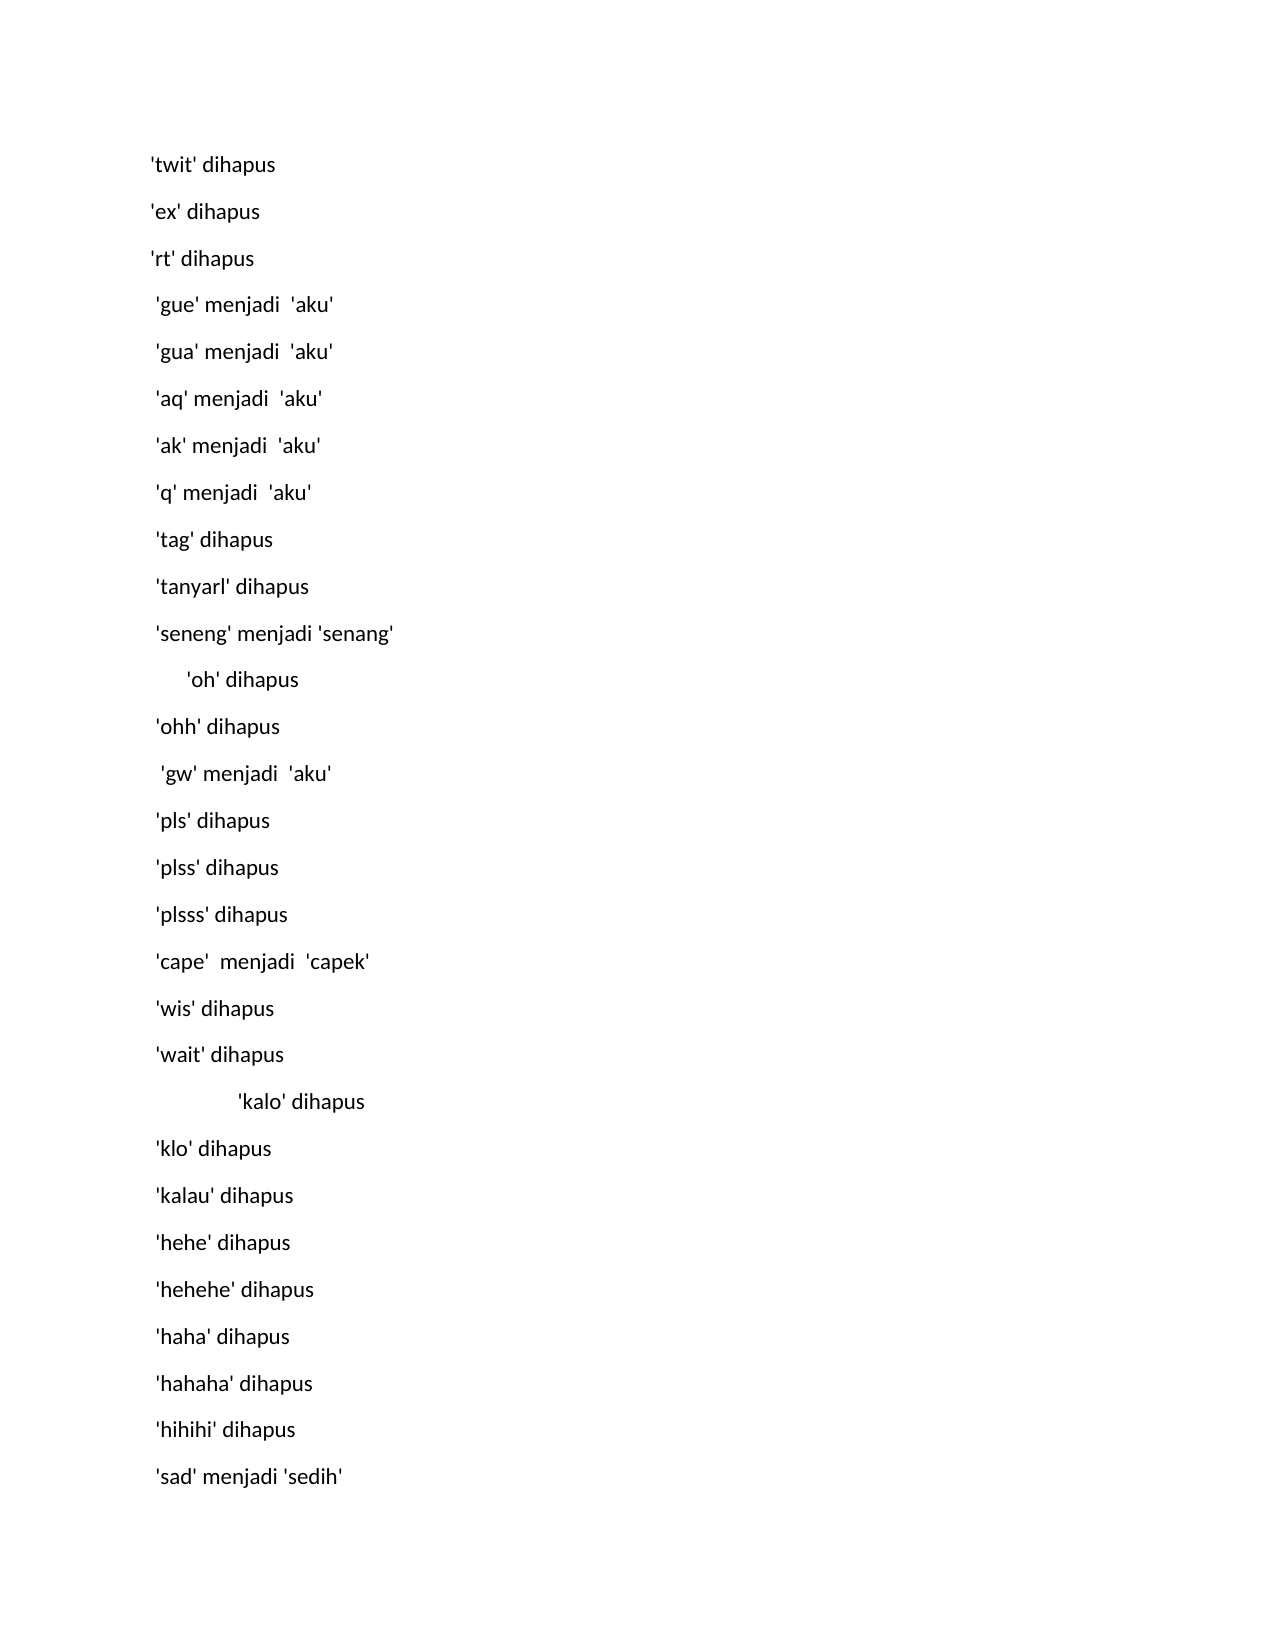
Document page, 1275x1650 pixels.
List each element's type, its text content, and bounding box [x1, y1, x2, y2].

text 'ak' menjadi 'aku' [150, 431, 1125, 459]
text 'pls' dihapus [150, 806, 1125, 834]
text 'oh' dihapus [150, 666, 1125, 694]
text 'plsss' dihapus [150, 900, 1125, 928]
text 'wait' dihapus [150, 1041, 1125, 1069]
text 'ex' dihapus [150, 197, 1125, 225]
text 'plss' dihapus [150, 853, 1125, 881]
text 'sad' menjadi 'sedih' [150, 1462, 1125, 1491]
text 'hahaha' dihapus [150, 1369, 1125, 1397]
text 'twit' dihapus [150, 150, 1125, 178]
text 'ohh' dihapus [150, 712, 1125, 741]
text 'gua' menjadi 'aku' [150, 337, 1125, 366]
text 'hehehe' dihapus [150, 1275, 1125, 1303]
text 'hihihi' dihapus [150, 1416, 1125, 1444]
text 'tanyarl' dihapus [150, 572, 1125, 600]
text 'q' menjadi 'aku' [150, 478, 1125, 506]
text 'hehe' dihapus [150, 1228, 1125, 1256]
text 'gw' menjadi 'aku' [150, 759, 1125, 787]
text 'cape' menjadi 'capek' [150, 947, 1125, 975]
text 'kalau' dihapus [150, 1181, 1125, 1209]
text 'kalo' dihapus [150, 1087, 1125, 1116]
text 'seneng' menjadi 'senang' [150, 619, 1125, 647]
text 'aq' menjadi 'aku' [150, 384, 1125, 412]
text 'tag' dihapus [150, 525, 1125, 553]
text 'gue' menjadi 'aku' [150, 291, 1125, 319]
text 'wis' dihapus [150, 994, 1125, 1022]
text 'haha' dihapus [150, 1322, 1125, 1350]
text 'rt' dihapus [150, 244, 1125, 272]
text 'klo' dihapus [150, 1134, 1125, 1162]
